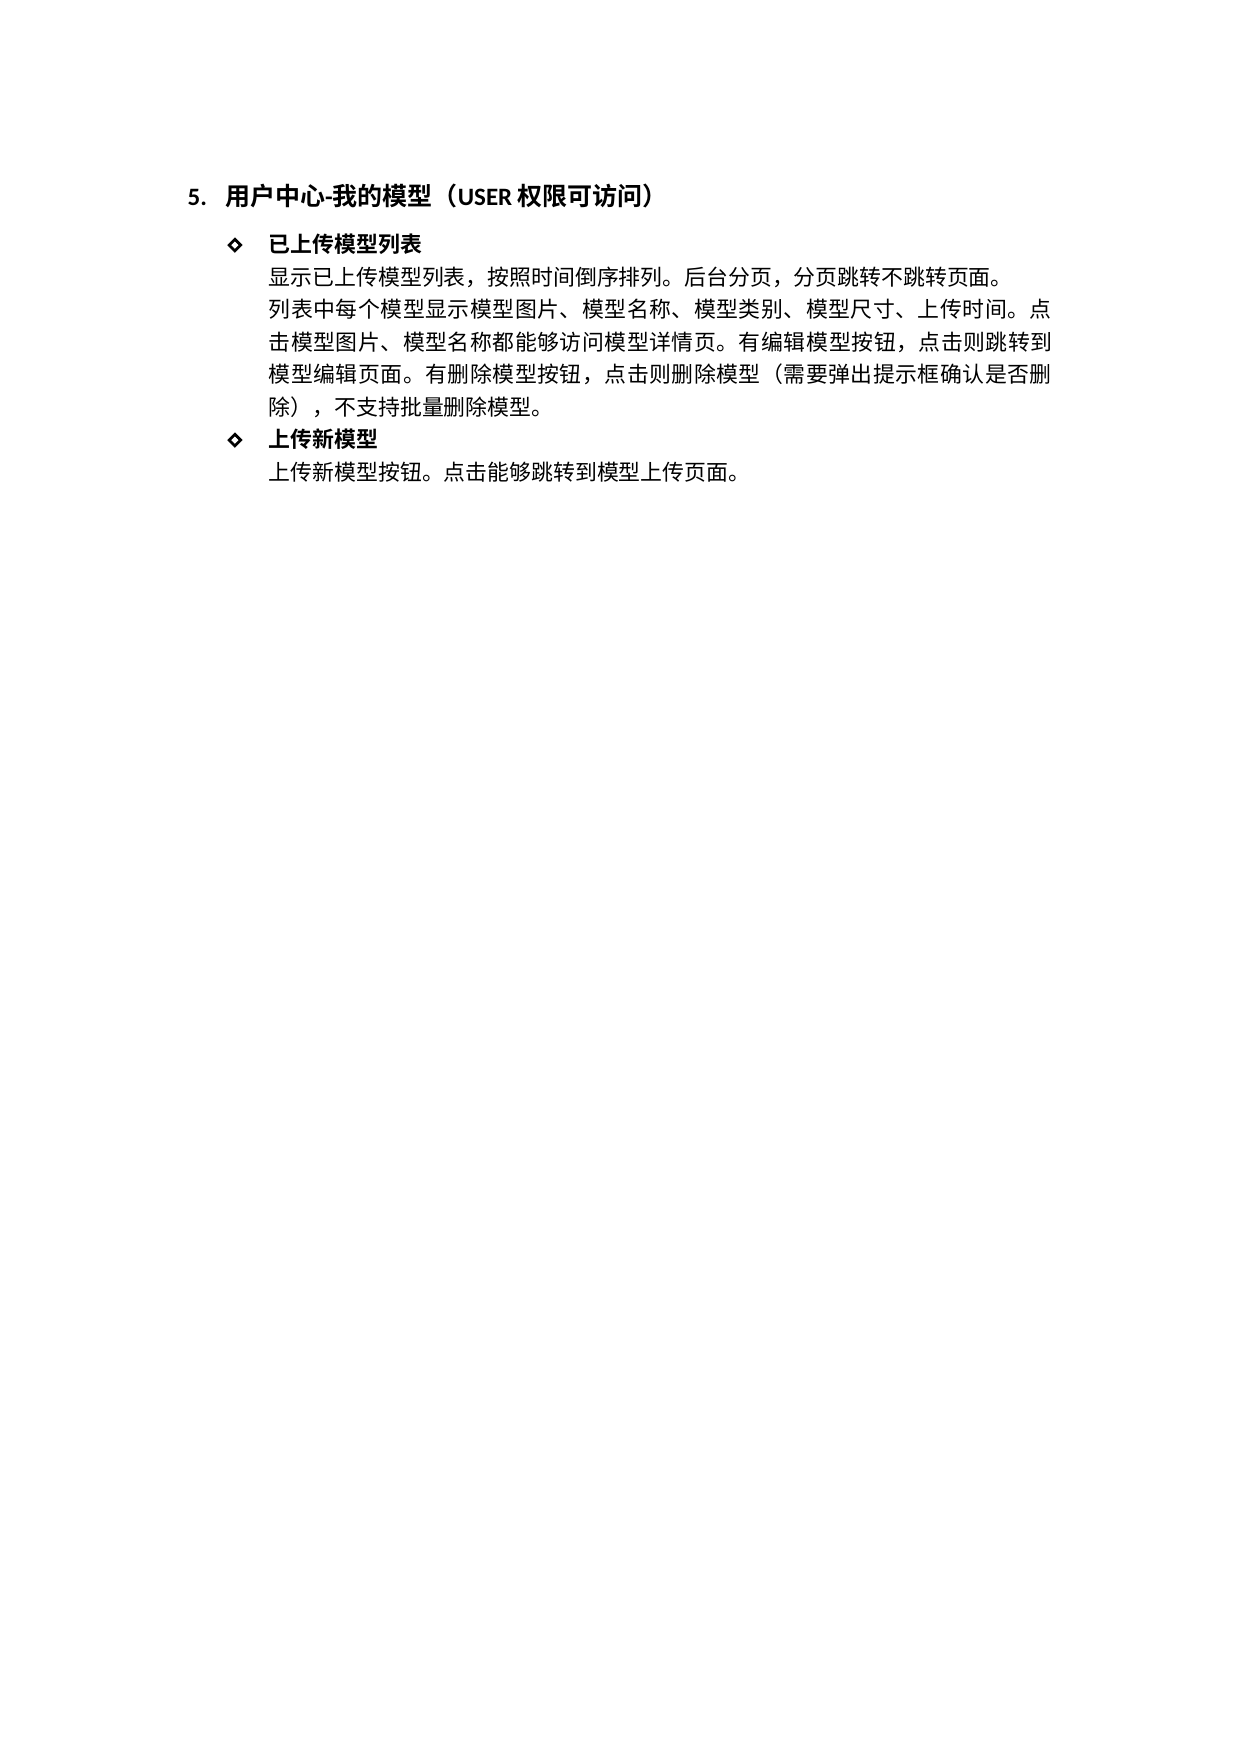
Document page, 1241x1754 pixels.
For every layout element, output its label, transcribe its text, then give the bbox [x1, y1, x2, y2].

list 已上传模型列表 [225, 227, 1053, 259]
list 用户中心-我的模型（USER权限可访问） [187, 162, 1053, 227]
list 列表中每个模型显示模型图片、模型名称、模型类别、模型尺寸、上传时间。点击模型图片、模型名称都能够访问模型详情页。有编辑模型按钮，点击则跳转到模型编辑页面。有删除模型按钮，点击则删除模型（需要弹出提示框确认是否删除），不支持批量删除模型。 [269, 292, 1053, 422]
list 显示已上传模型列表，按照时间倒序排列。后台分页，分页跳转不跳转页面。 [269, 259, 1053, 292]
list 上传新模型 [225, 422, 1053, 454]
list 上传新模型按钮。点击能够跳转到模型上传页面。 [269, 454, 1053, 487]
